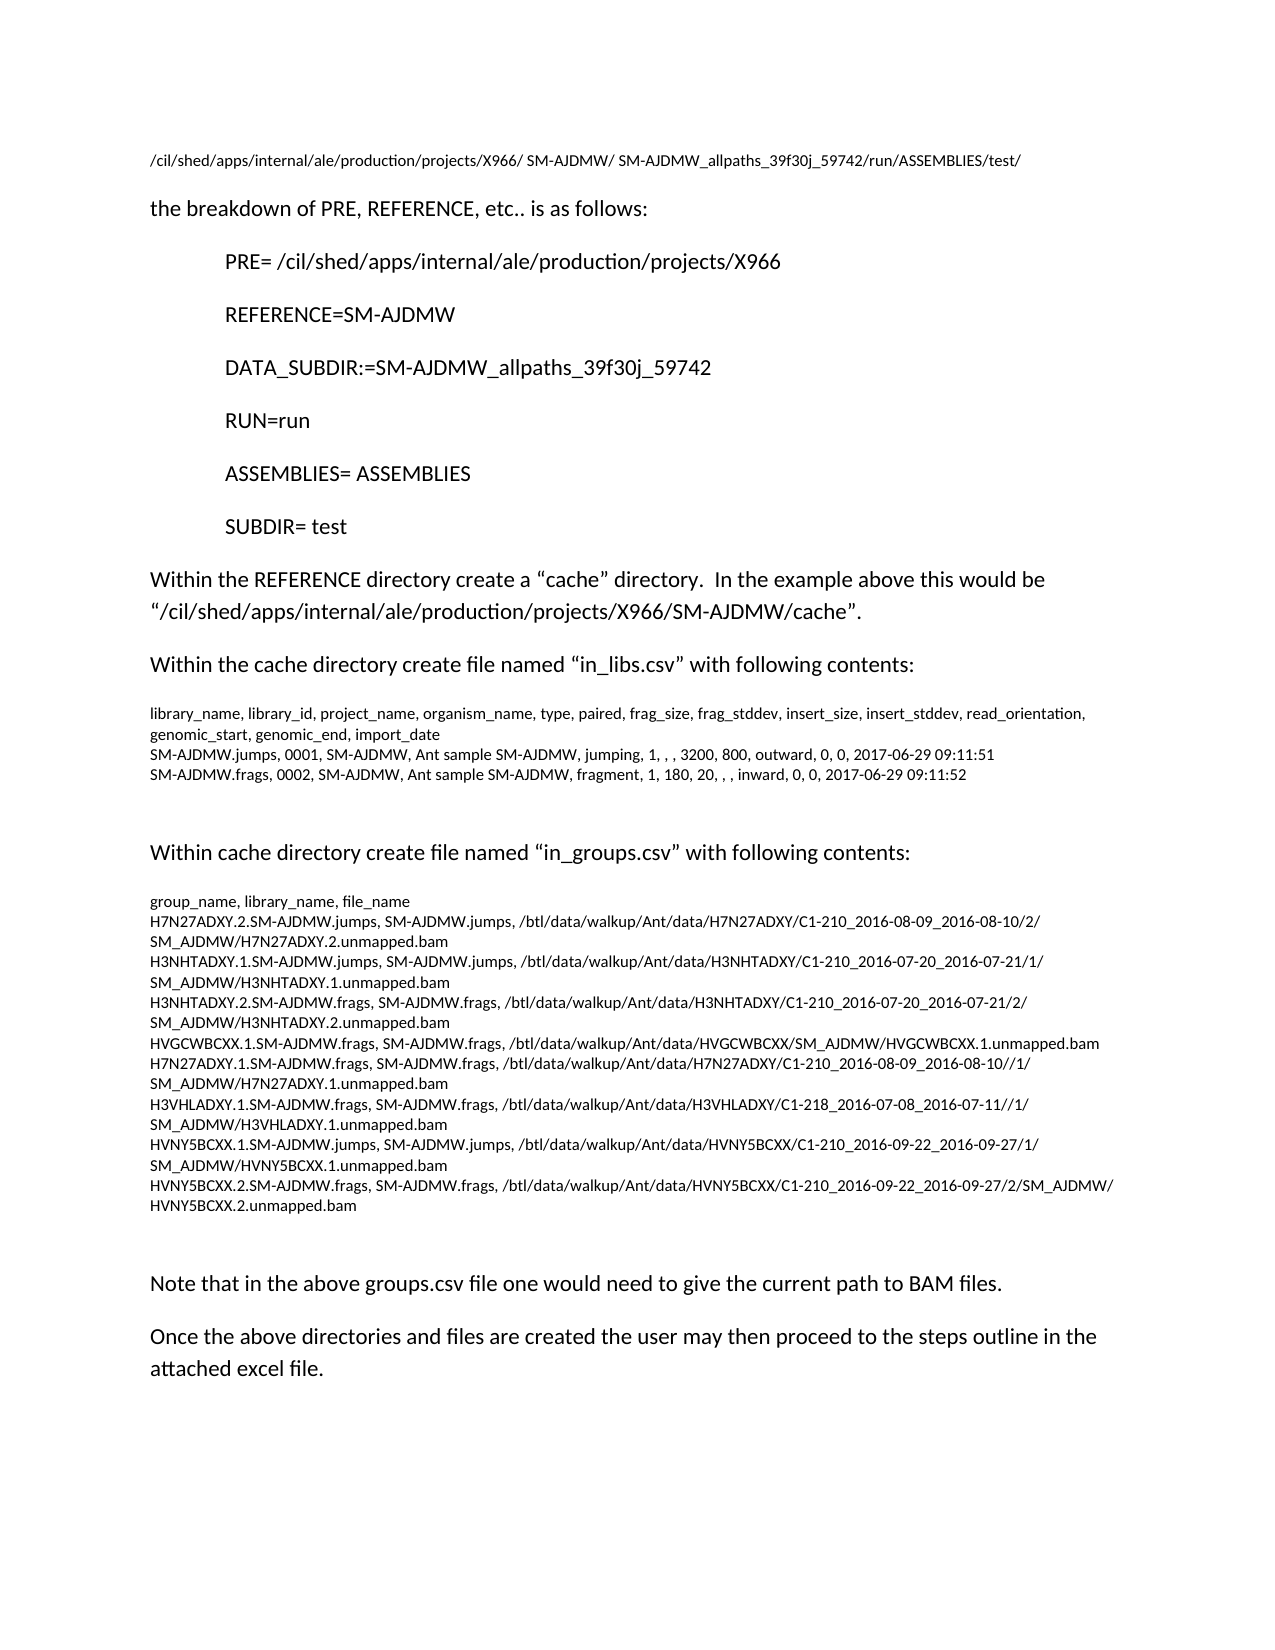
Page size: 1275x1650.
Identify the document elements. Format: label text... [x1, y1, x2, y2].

text REFERENCE=SM-AJDMW [225, 300, 1125, 328]
text Within the REFERENCE directory create a “cache” directory. In the example above this would be “/cil/shed/apps/internal/ale/production/projects/X966/SM-AJDMW/cache”. [150, 565, 1125, 626]
text H3NHTADXY.2.SM-AJDMW.frags, SM-AJDMW.frags, /btl/data/walkup/Ant/data/H3NHTADXY/C1-210_2016-07-20_2016-07-21/2/SM_AJDMW/H3NHTADXY.2.unmapped.bam [150, 992, 1125, 1033]
text DATA_SUBDIR:=SM-AJDMW_allpaths_39f30j_59742 [225, 353, 1125, 381]
text SM-AJDMW.jumps, 0001, SM-AJDMW, Ant sample SM-AJDMW, jumping, 1, , , 3200, 800, outward, 0, 0, 2017-06-29 09:11:51 [150, 744, 1125, 764]
text Within cache directory create file named “in_groups.csv” with following contents: [150, 838, 1125, 866]
text H7N27ADXY.2.SM-AJDMW.jumps, SM-AJDMW.jumps, /btl/data/walkup/Ant/data/H7N27ADXY/C1-210_2016-08-09_2016-08-10/2/SM_AJDMW/H7N27ADXY.2.unmapped.bam [150, 911, 1125, 952]
text the breakdown of PRE, REFERENCE, etc.. is as follows: [150, 194, 1125, 222]
text HVNY5BCXX.1.SM-AJDMW.jumps, SM-AJDMW.jumps, /btl/data/walkup/Ant/data/HVNY5BCXX/C1-210_2016-09-22_2016-09-27/1/SM_AJDMW/HVNY5BCXX.1.unmapped.bam [150, 1134, 1125, 1175]
text RUN=run [225, 406, 1125, 434]
text Once the above directories and files are created the user may then proceed to the steps outline in the attached excel file. [150, 1322, 1125, 1382]
text Within the cache directory create file named “in_libs.csv” with following contents: [150, 651, 1125, 678]
text group_name, library_name, file_name [150, 891, 1125, 911]
text H7N27ADXY.1.SM-AJDMW.frags, SM-AJDMW.frags, /btl/data/walkup/Ant/data/H7N27ADXY/C1-210_2016-08-09_2016-08-10//1/SM_AJDMW/H7N27ADXY.1.unmapped.bam [150, 1053, 1125, 1094]
text /cil/shed/apps/internal/ale/production/projects/X966/ SM-AJDMW/ SM-AJDMW_allpaths_39f30j_59742/run/ASSEMBLIES/test/ [150, 150, 1125, 170]
text PRE= /cil/shed/apps/internal/ale/production/projects/X966 [225, 247, 1125, 275]
text HVNY5BCXX.2.SM-AJDMW.frags, SM-AJDMW.frags, /btl/data/walkup/Ant/data/HVNY5BCXX/C1-210_2016-09-22_2016-09-27/2/SM_AJDMW/HVNY5BCXX.2.unmapped.bam [150, 1175, 1125, 1216]
text HVGCWBCXX.1.SM-AJDMW.frags, SM-AJDMW.frags, /btl/data/walkup/Ant/data/HVGCWBCXX/SM_AJDMW/HVGCWBCXX.1.unmapped.bam [150, 1033, 1125, 1053]
text SM-AJDMW.frags, 0002, SM-AJDMW, Ant sample SM-AJDMW, fragment, 1, 180, 20, , , inward, 0, 0, 2017-06-29 09:11:52 [150, 764, 1125, 785]
text SUBDIR= test [225, 512, 1125, 540]
text H3NHTADXY.1.SM-AJDMW.jumps, SM-AJDMW.jumps, /btl/data/walkup/Ant/data/H3NHTADXY/C1-210_2016-07-20_2016-07-21/1/SM_AJDMW/H3NHTADXY.1.unmapped.bam [150, 952, 1125, 992]
text H3VHLADXY.1.SM-AJDMW.frags, SM-AJDMW.frags, /btl/data/walkup/Ant/data/H3VHLADXY/C1-218_2016-07-08_2016-07-11//1/SM_AJDMW/H3VHLADXY.1.unmapped.bam [150, 1094, 1125, 1134]
text library_name, library_id, project_name, organism_name, type, paired, frag_size, frag_stddev, insert_size, insert_stddev, read_orientation, genomic_start, genomic_end, import_date [150, 703, 1125, 744]
text Note that in the above groups.csv file one would need to give the current path to BAM files. [150, 1269, 1125, 1297]
text ASSEMBLIES= ASSEMBLIES [225, 459, 1125, 487]
